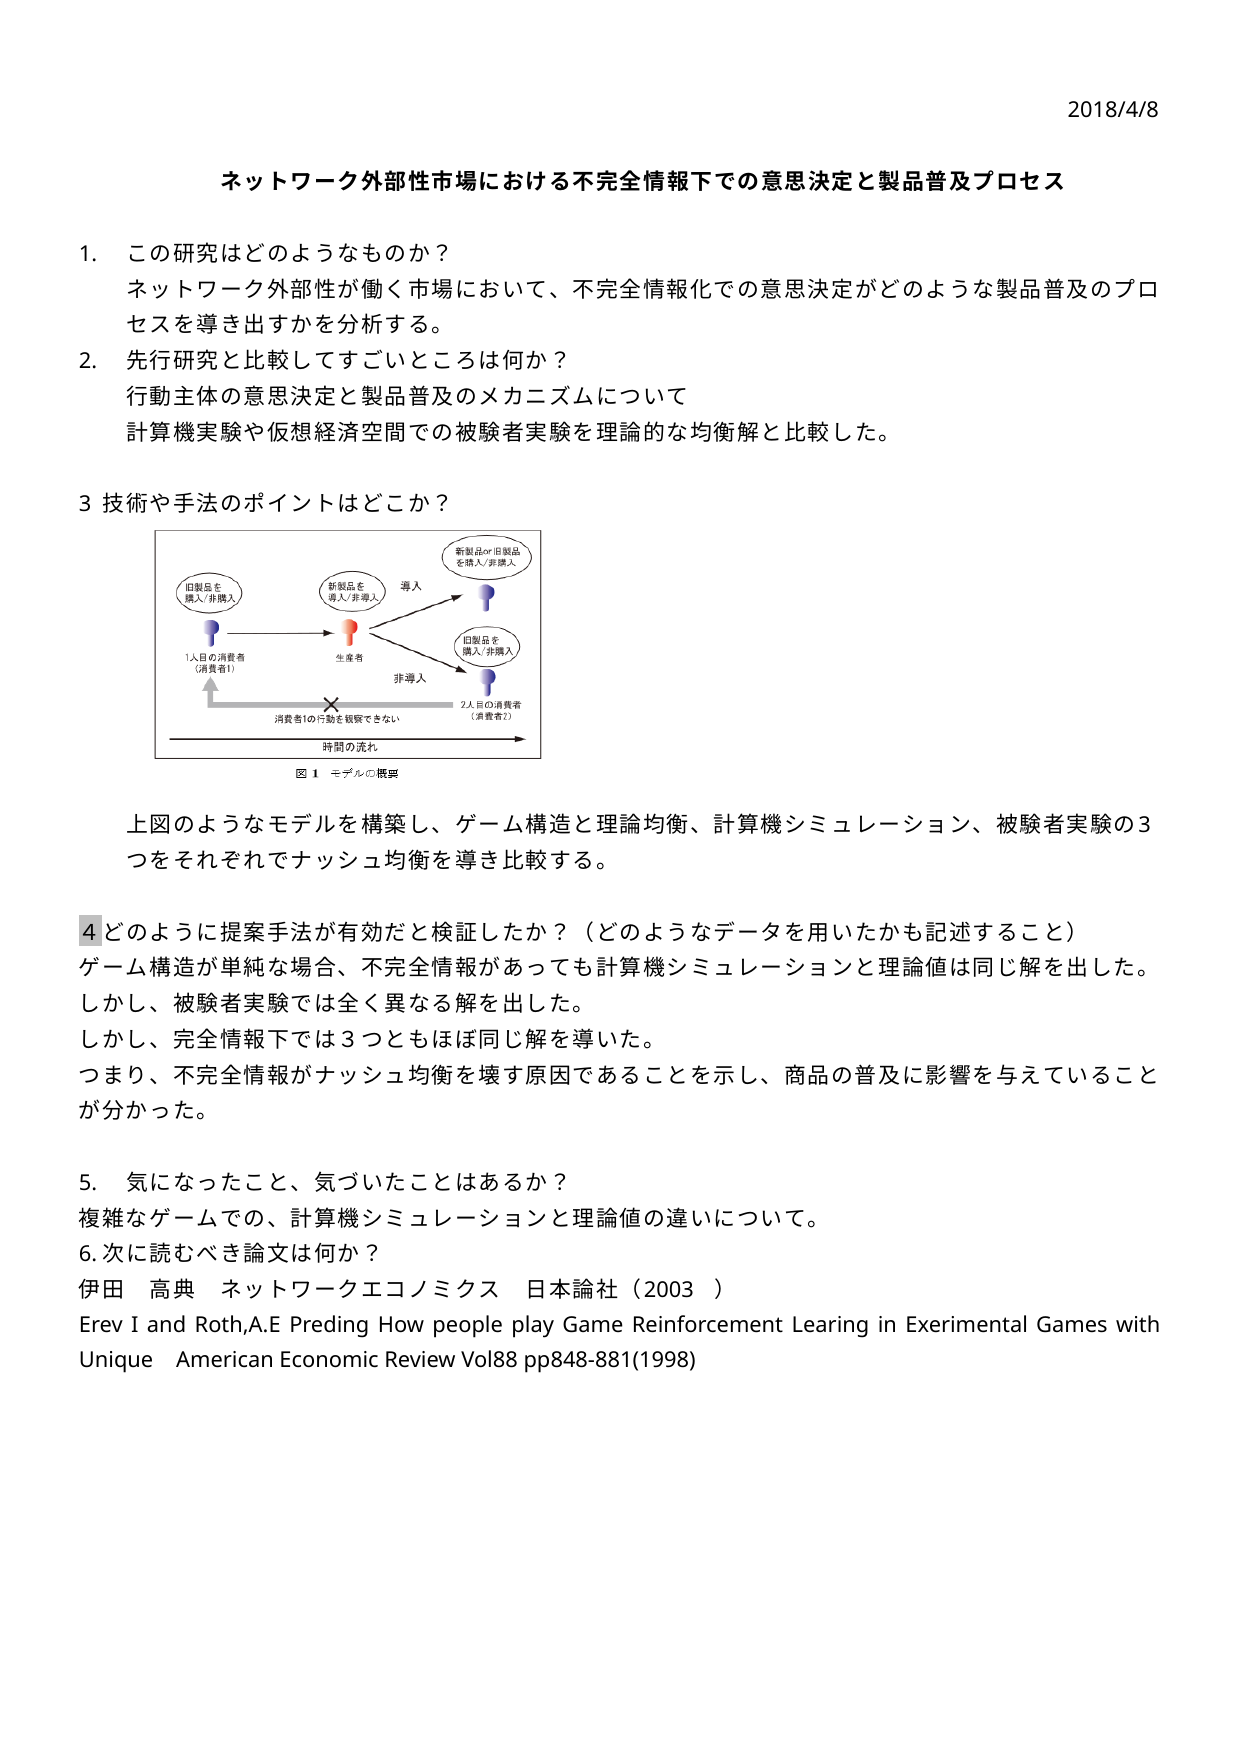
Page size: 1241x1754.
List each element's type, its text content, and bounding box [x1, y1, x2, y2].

text 3技術や手法のポイントはどこか？ [79, 484, 1162, 520]
text 2018/4/8 [79, 91, 1162, 127]
list 先行研究と比較してすごいところは何か？ [79, 341, 1162, 377]
text ４どのように提案手法が有効だと検証したか？（どのようなデータを用いたかも記述すること） [79, 913, 1162, 948]
list 行動主体の意思決定と製品普及のメカニズムについて [116, 377, 1162, 412]
list この研究はどのようなものか？ [79, 234, 1162, 269]
picture [125, 519, 584, 782]
text ネットワーク外部性市場における不完全情報下での意思決定と製品普及プロセス [79, 162, 1081, 198]
text ゲーム構造が単純な場合、不完全情報があっても計算機シミュレーションと理論値は同じ解を出した。 [79, 948, 1162, 984]
text 6.次に読むべき論文は何か？ [79, 1234, 1162, 1270]
list 上図のようなモデルを構築し、ゲーム構造と理論均衡、計算機シミュレーション、被験者実験の3つをそれぞれでナッシュ均衡を導き比較する。 [116, 806, 1162, 877]
text しかし、完全情報下では３つともほぼ同じ解を導いた。 [79, 1020, 1162, 1056]
text つまり、不完全情報がナッシュ均衡を壊す原因であることを示し、商品の普及に影響を与えていることが分かった。 [79, 1056, 1162, 1127]
text 5. 気になったこと、気づいたことはあるか？ [79, 1163, 1162, 1198]
text 複雑なゲームでの、計算機シミュレーションと理論値の違いについて。 [79, 1198, 1162, 1234]
list ネットワーク外部性が働く市場において、不完全情報化での意思決定がどのような製品普及のプロセスを導き出すかを分析する。 [116, 269, 1162, 341]
text 伊田 高典 ネットワークエコノミクス 日本論社（2003） [79, 1270, 1162, 1306]
list 計算機実験や仮想経済空間での被験者実験を理論的な均衡解と比較した。 [116, 412, 1162, 448]
text Erev I and Roth,A.E Preding How people play Game Reinforcement Learing in Exerimental Games with Unique American Economic Review Vol88 pp848-881(1998) [79, 1306, 1162, 1377]
text しかし、被験者実験では全く異なる解を出した。 [79, 984, 1162, 1020]
